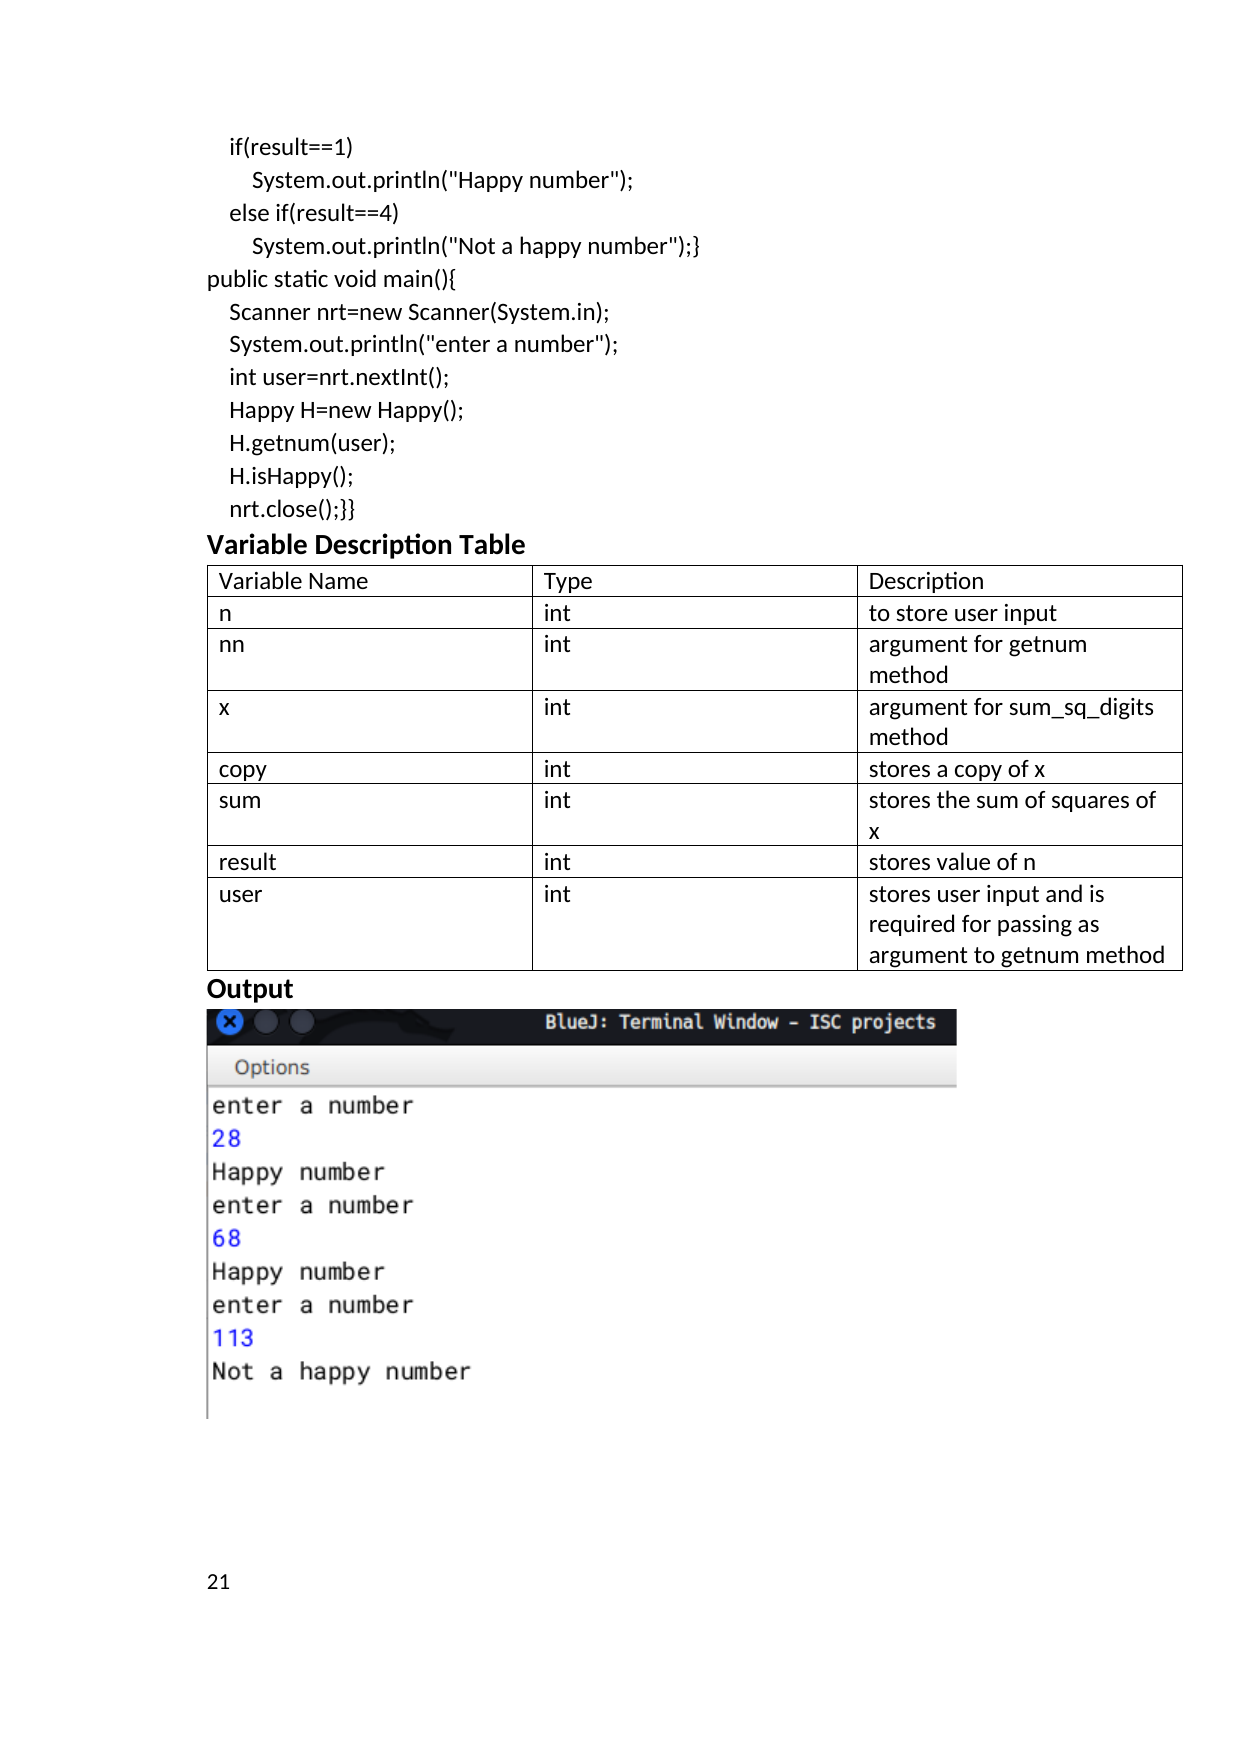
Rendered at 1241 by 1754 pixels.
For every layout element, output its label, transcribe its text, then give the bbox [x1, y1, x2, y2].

text System.out.println("Happy number"); [207, 164, 1181, 194]
table_cell nn [208, 629, 532, 690]
table_cell to store user input [858, 597, 1182, 628]
table_cell n [208, 597, 532, 628]
text H.isHappy(); [207, 460, 1181, 491]
table_cell int [533, 878, 857, 969]
table_cell argument for sum_sq_digits method [858, 691, 1182, 752]
table_cell int [533, 629, 857, 690]
table_cell stores a copy of x [858, 753, 1182, 783]
text Variable Description Table [207, 526, 1181, 562]
table_cell int [533, 846, 857, 877]
table_cell int [533, 691, 857, 752]
table_cell int [533, 597, 857, 628]
table_cell x [208, 691, 532, 752]
table_cell stores the sum of squares of x [858, 784, 1182, 845]
text nrt.close();}} [207, 493, 1181, 524]
text System.out.println("Not a happy number");} [207, 230, 1181, 260]
text if(result==1) [207, 131, 1181, 162]
text System.out.println("enter a number"); [207, 328, 1181, 359]
table_header Variable Name [208, 566, 532, 596]
table_cell int [533, 784, 857, 845]
picture [206, 1009, 957, 1419]
table_cell result [208, 846, 532, 877]
text int user=nrt.nextInt(); [207, 361, 1181, 392]
table_cell copy [208, 753, 532, 783]
table_header Description [858, 566, 1182, 596]
table_cell stores user input and is required for passing as argument to getnum method [858, 878, 1182, 969]
text else if(result==4) [207, 197, 1181, 227]
text Happy H=new Happy(); [207, 394, 1181, 425]
text Scanner nrt=new Scanner(System.in); [207, 296, 1181, 326]
table_cell int [533, 753, 857, 783]
table_cell sum [208, 784, 532, 845]
table_header Type [533, 566, 857, 596]
table_cell stores value of n [858, 846, 1182, 877]
table_cell user [208, 878, 532, 969]
text Output [207, 971, 1181, 1006]
text public static void main(){ [207, 263, 1181, 293]
text H.getnum(user); [207, 427, 1181, 458]
table_cell argument for getnum method [858, 629, 1182, 690]
